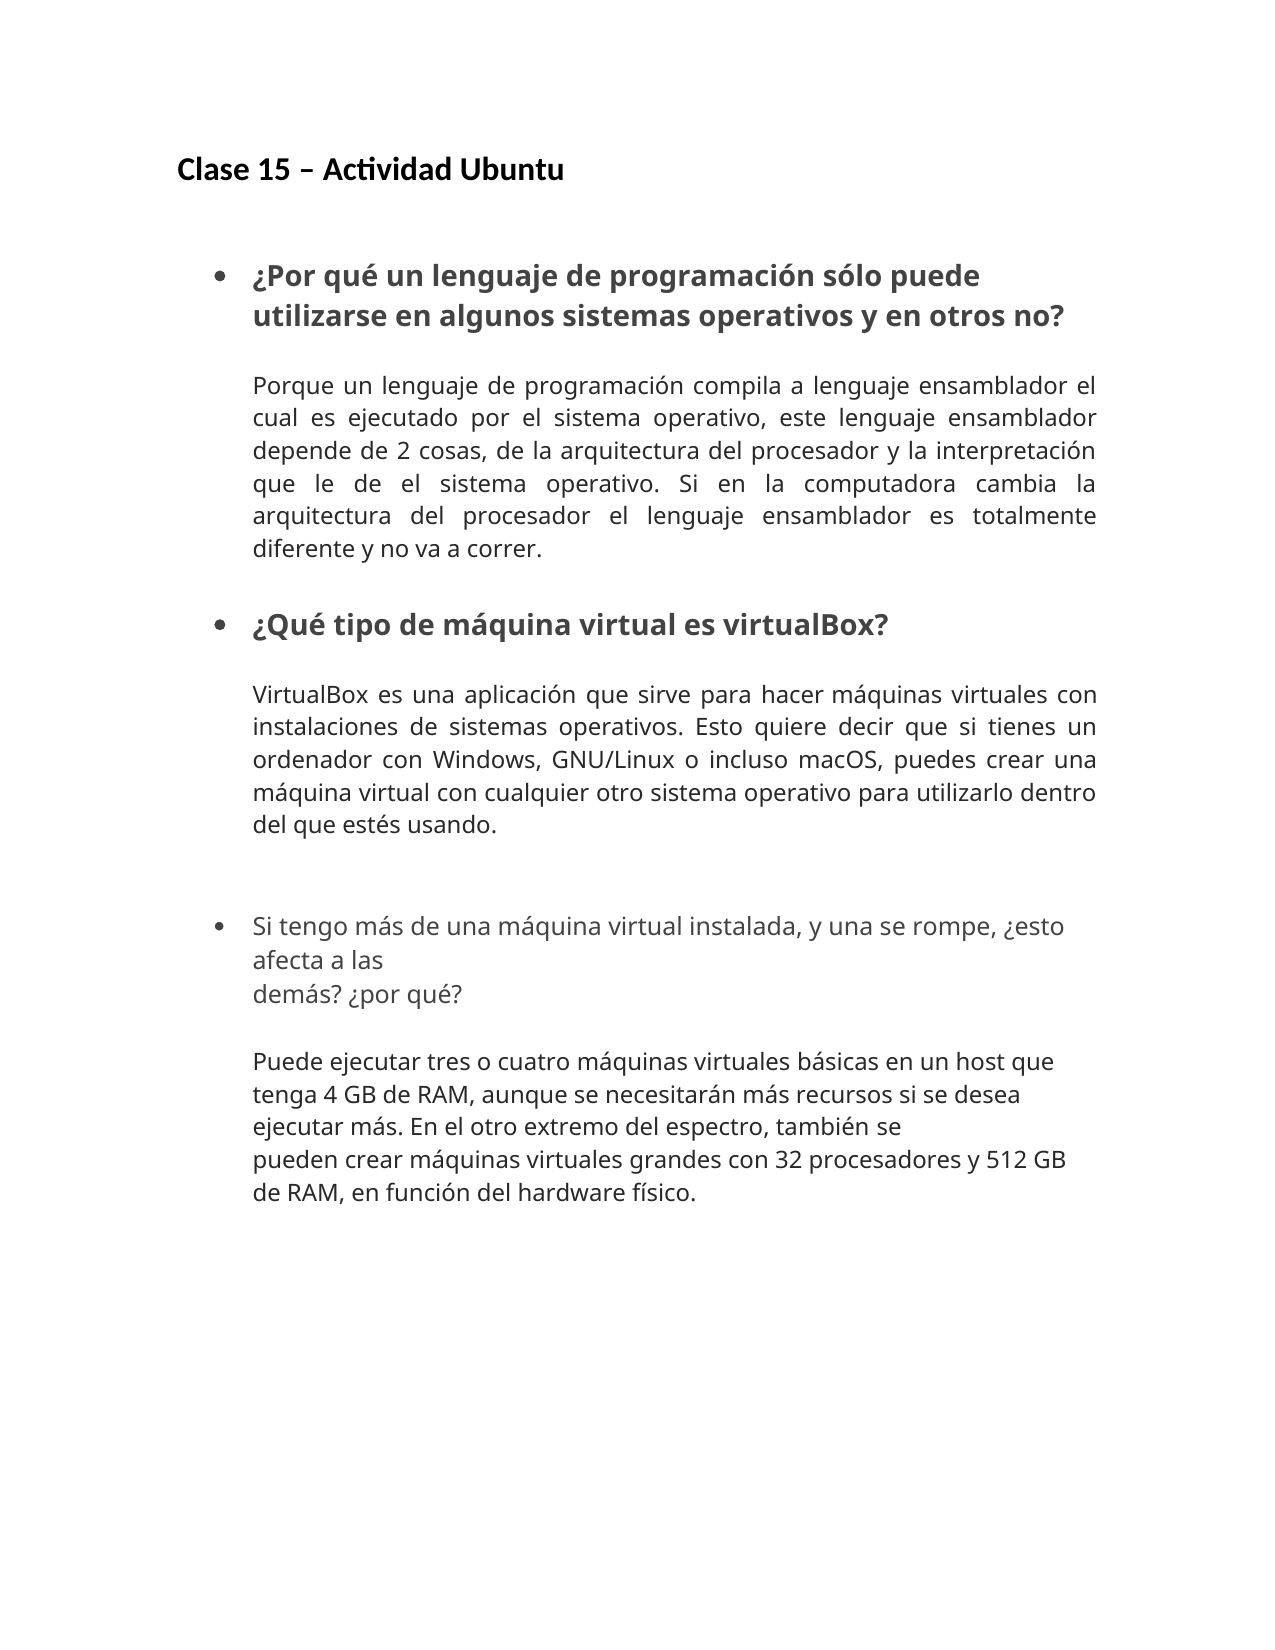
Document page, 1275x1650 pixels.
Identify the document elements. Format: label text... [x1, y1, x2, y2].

list Porque un lenguaje de programación compila a lenguaje ensamblador el cual es ejecutado por el sistema operativo, este lenguaje ensamblador depende de 2 cosas, de la arquitectura del procesador y la interpretación que le de el sistema operativo. Si en la computadora cambia la arquitectura del procesador el lenguaje ensamblador es totalmente diferente y no va a correr. [252, 368, 1098, 564]
list ¿Qué tipo de máquina virtual es virtualBox? [215, 604, 1098, 643]
list Si tengo más de una máquina virtual instalada, y una se rompe, ¿esto afecta a las [215, 909, 1098, 977]
list ¿Por qué un lenguaje de programación sólo puede utilizarse en algunos sistemas operativos y en otros no? [215, 255, 1098, 334]
text Clase 15 – Actividad Ubuntu [177, 148, 1098, 188]
list VirtualBox es una aplicación que sirve para hacer máquinas virtuales con instalaciones de sistemas operativos. Esto quiere decir que si tienes un ordenador con Windows, GNU/Linux o incluso macOS, puedes crear una máquina virtual con cualquier otro sistema operativo para utilizarlo dentro del que estés usando. [252, 678, 1098, 841]
list Puede ejecutar tres o cuatro máquinas virtuales básicas en un host que tenga 4 GB de RAM, aunque se necesitarán más recursos si se desea ejecutar más. En el otro extremo del espectro, también se pueden crear máquinas virtuales grandes con 32 procesadores y 512 GB de RAM, en función del hardware físico. [252, 1045, 1098, 1208]
list demás? ¿por qué? [252, 977, 1098, 1011]
